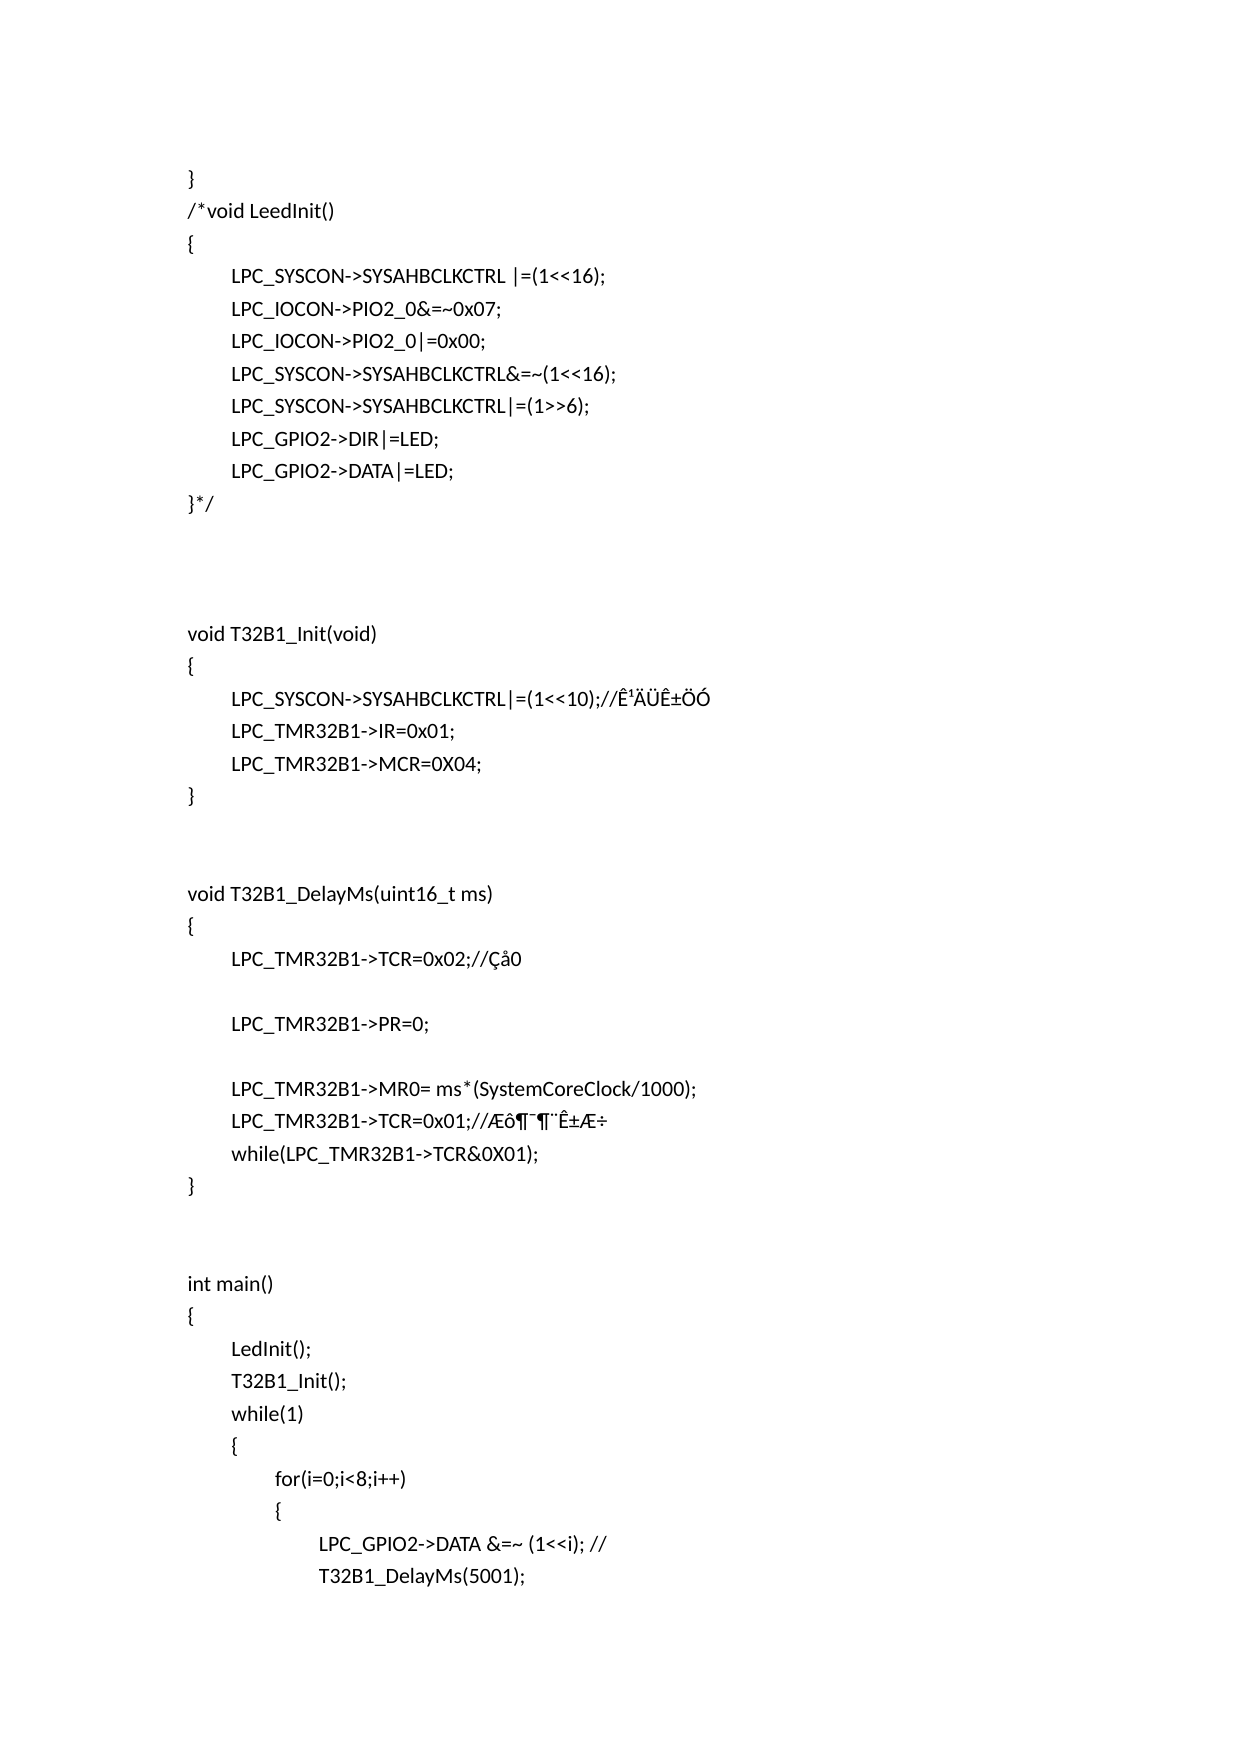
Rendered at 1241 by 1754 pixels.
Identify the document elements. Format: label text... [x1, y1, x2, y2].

text { [187, 909, 1053, 942]
text LPC_TMR32B1->MR0= ms*(SystemCoreClock/1000); [187, 1072, 1053, 1104]
text LPC_GPIO2->DIR|=LED; [187, 422, 1053, 454]
text }*/ [187, 487, 1053, 519]
text { [187, 649, 1053, 682]
text { [187, 227, 1053, 259]
text LPC_SYSCON->SYSAHBCLKCTRL |=(1<<16); [187, 259, 1053, 292]
text LPC_IOCON->PIO2_0|=0x00; [187, 324, 1053, 357]
text LPC_TMR32B1->MCR=0X04; [187, 747, 1053, 779]
text LPC_SYSCON->SYSAHBCLKCTRL|=(1>>6); [187, 389, 1053, 422]
text LPC_IOCON->PIO2_0&=~0x07; [187, 292, 1053, 324]
text for(i=0;i<8;i++) [187, 1462, 1053, 1494]
text } [187, 779, 1053, 812]
text void T32B1_DelayMs(uint16_t ms) [187, 877, 1053, 909]
text T32B1_DelayMs(5001); [187, 1559, 1053, 1592]
text /*void LeedInit() [187, 194, 1053, 227]
text LPC_SYSCON->SYSAHBCLKCTRL&=~(1<<16); [187, 357, 1053, 389]
text LPC_TMR32B1->TCR=0x02;//Çå0 [187, 942, 1053, 974]
text LPC_TMR32B1->PR=0; [187, 1007, 1053, 1039]
text LPC_TMR32B1->TCR=0x01;//Æô¶¯¶¨Ê±Æ÷ [187, 1104, 1053, 1137]
text while(LPC_TMR32B1->TCR&0X01); [187, 1137, 1053, 1169]
text int main() [187, 1267, 1053, 1299]
text LPC_GPIO2->DATA &=~ (1<<i); // [187, 1527, 1053, 1559]
text while(1) [187, 1397, 1053, 1429]
text LPC_TMR32B1->IR=0x01; [187, 714, 1053, 747]
text T32B1_Init(); [187, 1364, 1053, 1397]
text { [187, 1429, 1053, 1462]
text LPC_GPIO2->DATA|=LED; [187, 454, 1053, 487]
text { [187, 1299, 1053, 1332]
text } [187, 1169, 1053, 1202]
text } [187, 162, 1053, 194]
text LPC_SYSCON->SYSAHBCLKCTRL|=(1<<10);//Ê¹ÄÜÊ±ÖÓ [187, 682, 1053, 714]
text void T32B1_Init(void) [187, 617, 1053, 649]
text LedInit(); [187, 1332, 1053, 1364]
text { [187, 1494, 1053, 1527]
